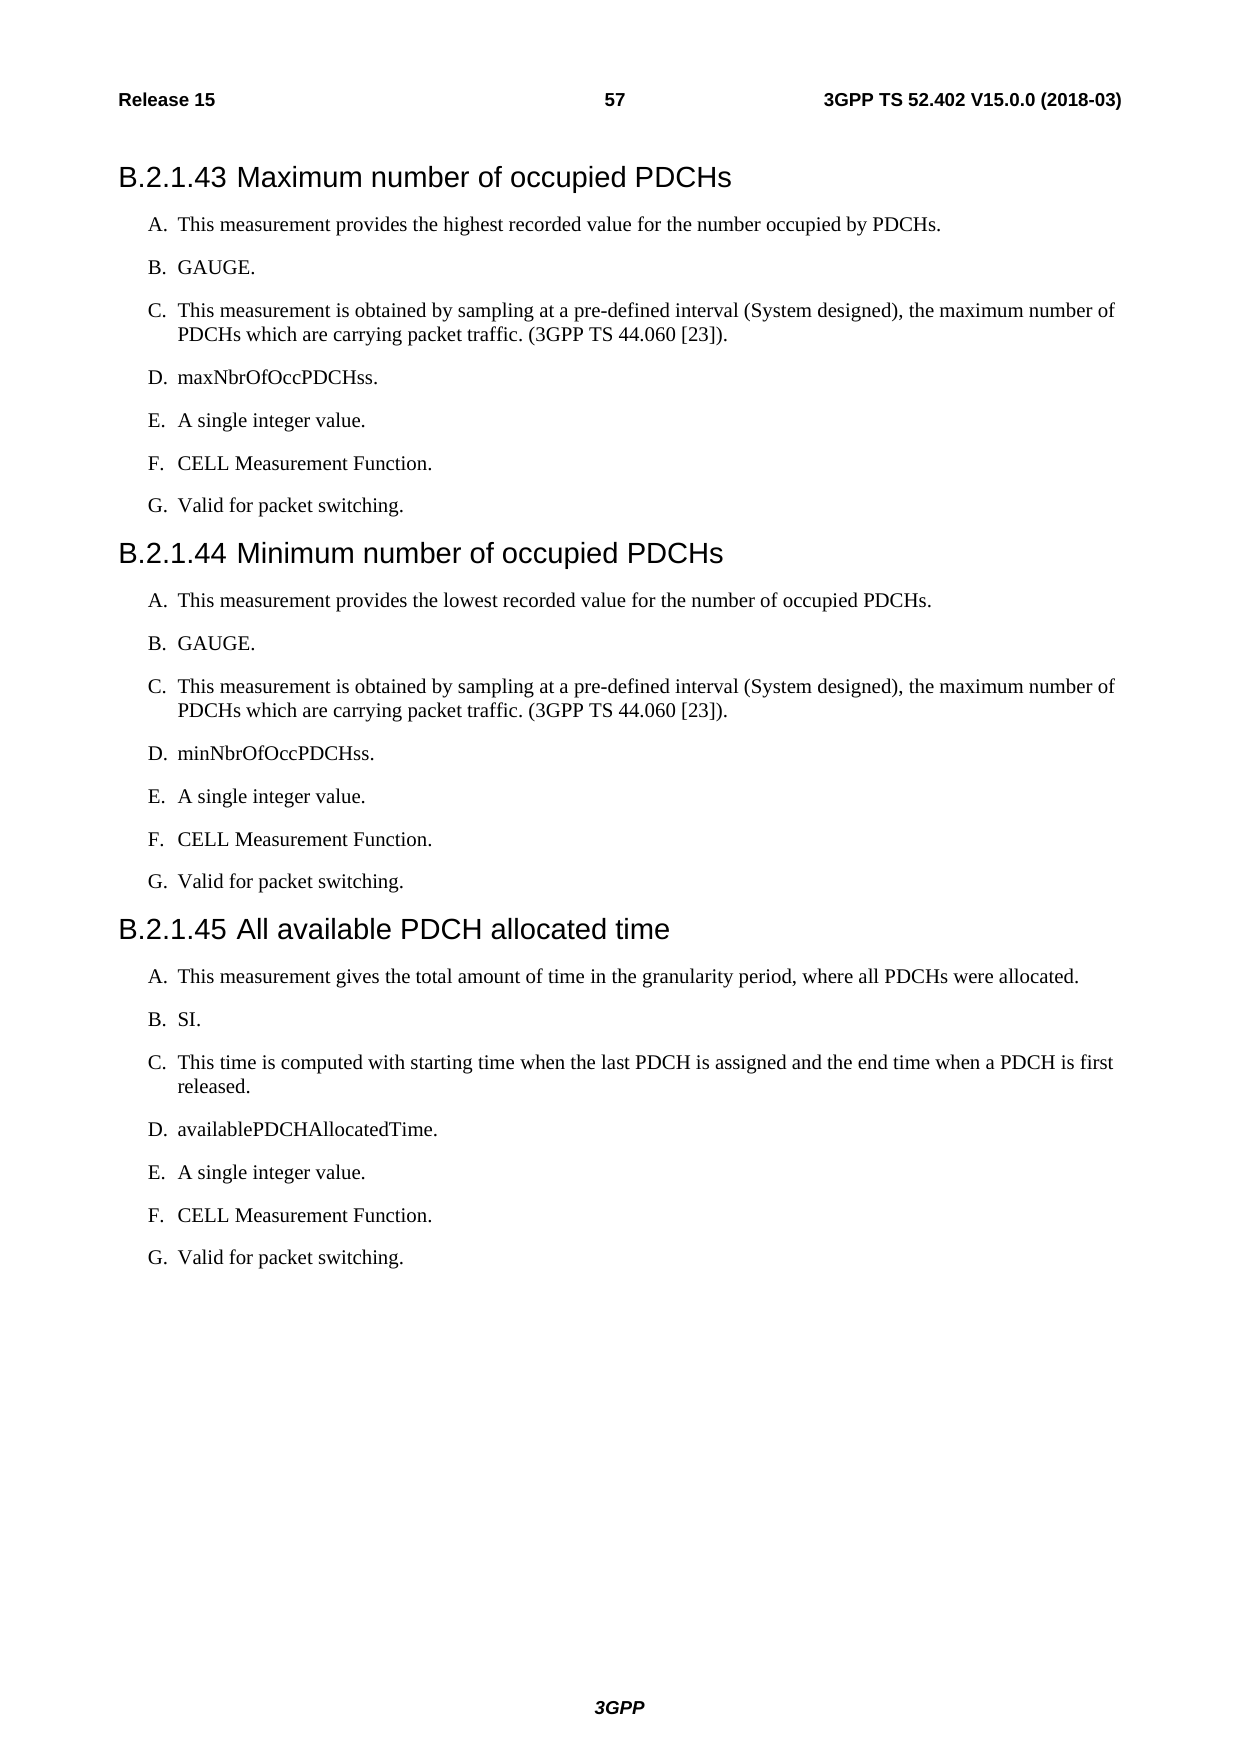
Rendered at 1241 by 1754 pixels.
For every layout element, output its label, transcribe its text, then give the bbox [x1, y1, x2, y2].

subtitle B.2.1.45 All available PDCH allocated time [118, 912, 1122, 946]
text B. SI. [148, 1007, 1122, 1031]
text F. CELL Measurement Function. [148, 450, 1122, 474]
text C. This measurement is obtained by sampling at a pre-defined interval (System designed), the maximum number of PDCHs which are carrying packet traffic. (3GPP TS 44.060 [23]). [148, 674, 1122, 722]
text A. This measurement gives the total amount of time in the granularity period, where all PDCHs were allocated. [148, 964, 1122, 988]
text C. This measurement is obtained by sampling at a pre-defined interval (System designed), the maximum number of PDCHs which are carrying packet traffic. (3GPP TS 44.060 [23]). [148, 298, 1122, 346]
text A. This measurement provides the highest recorded value for the number occupied by PDCHs. [148, 212, 1122, 236]
text F. CELL Measurement Function. [148, 826, 1122, 851]
subtitle B.2.1.43 Maximum number of occupied PDCHs [118, 160, 1122, 193]
text E. A single integer value. [148, 1160, 1122, 1184]
text A. This measurement provides the lowest recorded value for the number of occupied PDCHs. [148, 588, 1122, 612]
subtitle B.2.1.44 Minimum number of occupied PDCHs [118, 536, 1122, 569]
text G. Valid for packet switching. [148, 493, 1122, 517]
text G. Valid for packet switching. [148, 1245, 1122, 1269]
text B. GAUGE. [148, 255, 1122, 279]
text B. GAUGE. [148, 631, 1122, 655]
text G. Valid for packet switching. [148, 869, 1122, 893]
text E. A single integer value. [148, 408, 1122, 432]
text D. availablePDCHAllocatedTime. [148, 1117, 1122, 1141]
text C. This time is computed with starting time when the last PDCH is assigned and the end time when a PDCH is first released. [148, 1050, 1122, 1098]
text E. A single integer value. [148, 784, 1122, 808]
text D. maxNbrOfOccPDCHss. [148, 365, 1122, 389]
text D. minNbrOfOccPDCHss. [148, 741, 1122, 765]
text F. CELL Measurement Function. [148, 1202, 1122, 1227]
